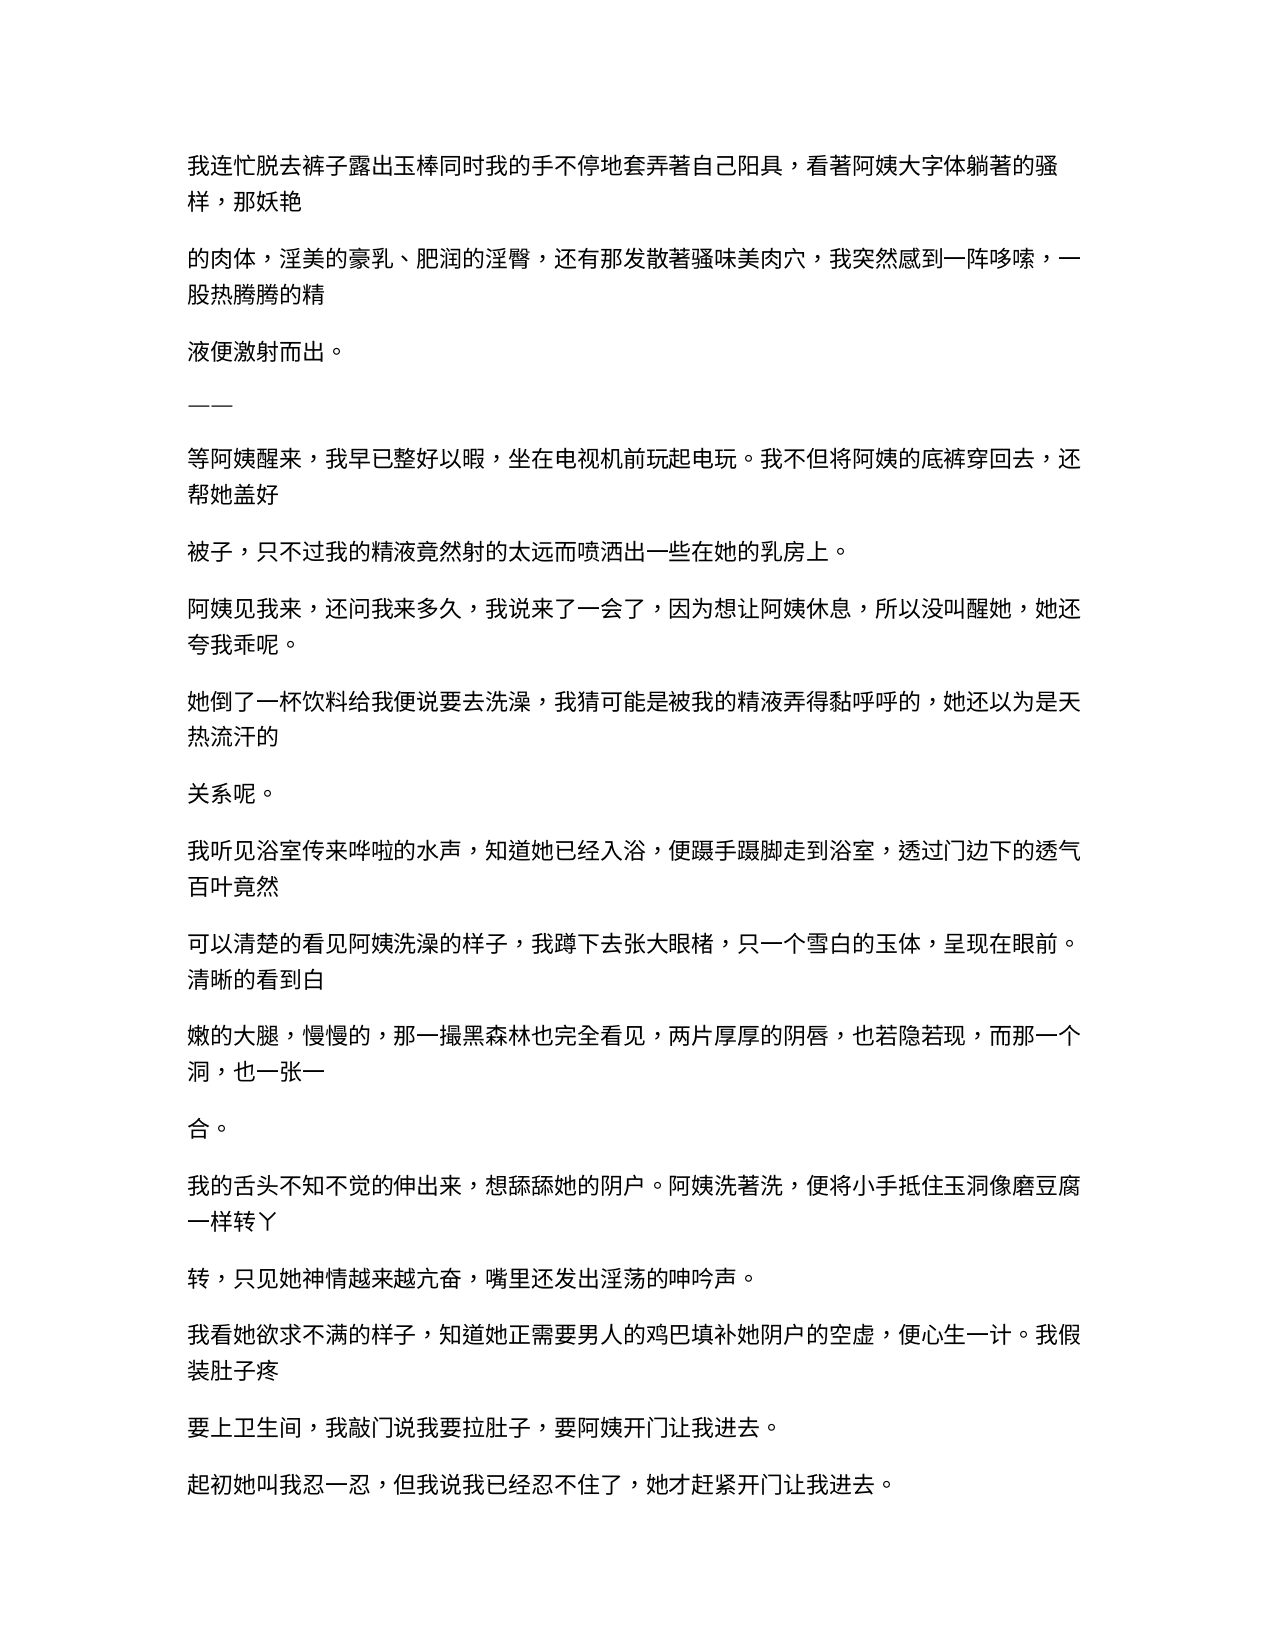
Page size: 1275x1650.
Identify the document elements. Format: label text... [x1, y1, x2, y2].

text 等阿姨醒来，我早已整好以暇，坐在电视机前玩起电玩。我不但将阿姨的底裤穿回去，还帮她盖好 [187, 443, 1087, 510]
text —— [187, 392, 1087, 418]
text 被子，只不过我的精液竟然射的太远而喷洒出一些在她的乳房上。 [187, 536, 1087, 567]
text 我听见浴室传来哗啦的水声，知道她已经入浴，便蹑手蹑脚走到浴室，透过门边下的透气百叶竟然 [187, 835, 1087, 902]
text 合。 [187, 1113, 1087, 1144]
text 她倒了一杯饮料给我便说要去洗澡，我猜可能是被我的精液弄得黏呼呼的，她还以为是天热流汗的 [187, 685, 1087, 753]
text 起初她叫我忍一忍，但我说我已经忍不住了，她才赶紧开门让我进去。 [187, 1469, 1087, 1500]
text 嫩的大腿，慢慢的，那一撮黑森林也完全看见，两片厚厚的阴唇，也若隐若现，而那一个洞，也一张一 [187, 1020, 1087, 1087]
text 要上卫生间，我敲门说我要拉肚子，要阿姨开门让我进去。 [187, 1412, 1087, 1443]
text 我的舌头不知不觉的伸出来，想舔舔她的阴户。阿姨洗著洗，便将小手抵住玉洞像磨豆腐一样转ㄚ [187, 1170, 1087, 1237]
text 转，只见她神情越来越亢奋，嘴里还发出淫荡的呻吟声。 [187, 1262, 1087, 1294]
text 关系呢。 [187, 778, 1087, 809]
text 可以清楚的看见阿姨洗澡的样子，我蹲下去张大眼楮，只一个雪白的玉体，呈现在眼前。清晰的看到白 [187, 928, 1087, 995]
text 的肉体，淫美的豪乳、肥润的淫臀，还有那发散著骚味美肉穴，我突然感到一阵哆嗦，一股热腾腾的精 [187, 243, 1087, 310]
text 阿姨见我来，还问我来多久，我说来了一会了，因为想让阿姨休息，所以没叫醒她，她还夸我乖呢。 [187, 593, 1087, 660]
text 我看她欲求不满的样子，知道她正需要男人的鸡巴填补她阴户的空虚，便心生一计。我假装肚子疼 [187, 1319, 1087, 1386]
text 我连忙脱去裤子露出玉棒同时我的手不停地套弄著自己阳具，看著阿姨大字体躺著的骚样，那妖艳 [187, 150, 1087, 217]
text 液便激射而出。 [187, 335, 1087, 367]
